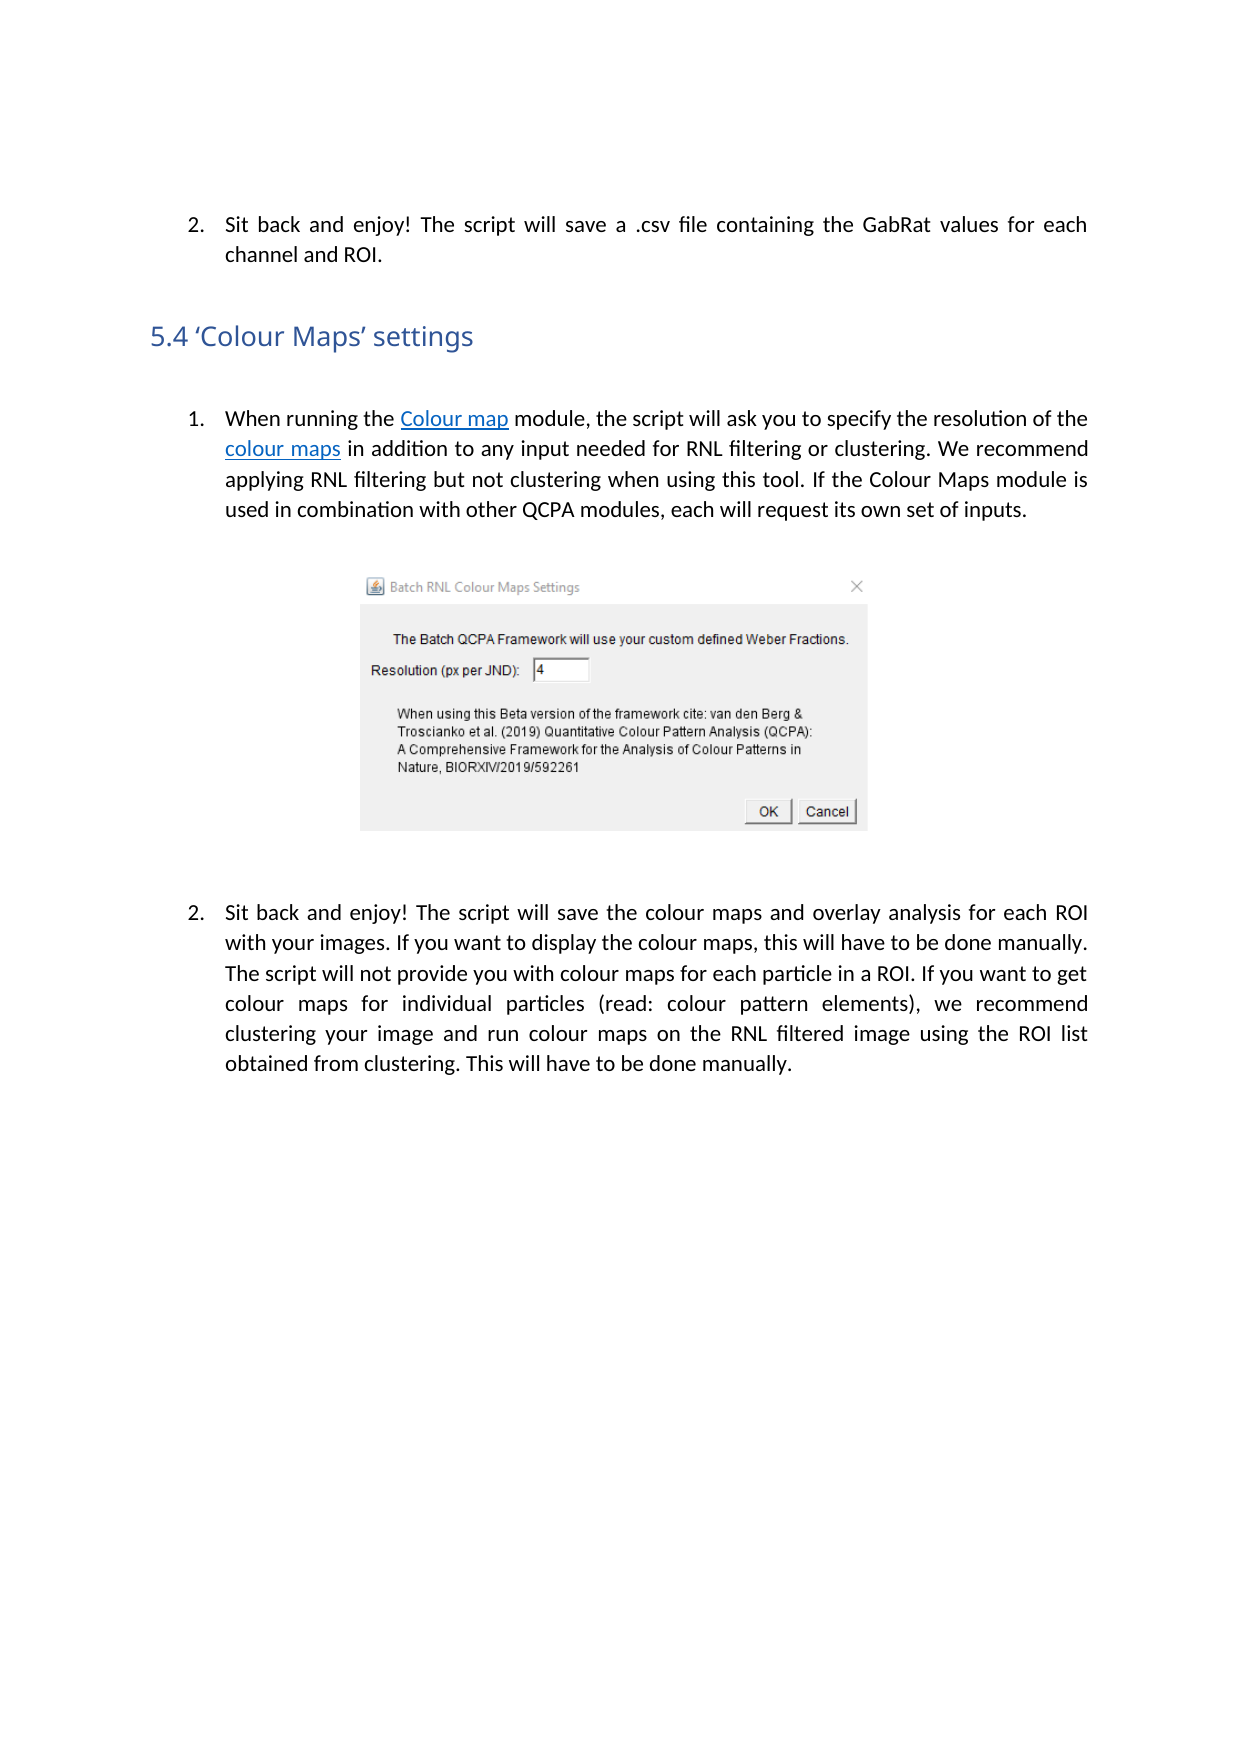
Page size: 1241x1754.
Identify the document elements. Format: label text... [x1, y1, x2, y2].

picture [360, 573, 868, 831]
list When running the Colour map module, the script will ask you to specify the resolution of the colour maps in addition to any input needed for RNL filtering or clustering. We recommend applying RNL filtering but not clustering when using this tool. If the Colour Maps module is used in combination with other QCPA modules, each will request its own set of inputs. [187, 404, 1090, 523]
subtitle 5.4 ‘Colour Maps’ settings [150, 318, 1090, 354]
list Sit back and enjoy! The script will save a .csv file containing the GabRat values for each channel and ROI. [187, 210, 1090, 269]
list Sit back and enjoy! The script will save the colour maps and overlay analysis for each ROI with your images. If you want to display the colour maps, this will have to be done manually. The script will not provide you with colour maps for each particle in a ROI. If you want to get colour maps for individual particles (read: colour pattern elements), we recommend clustering your image and run colour maps on the RNL filtered image using the ROI list obtained from clustering. This will have to be done manually. [187, 898, 1090, 1077]
